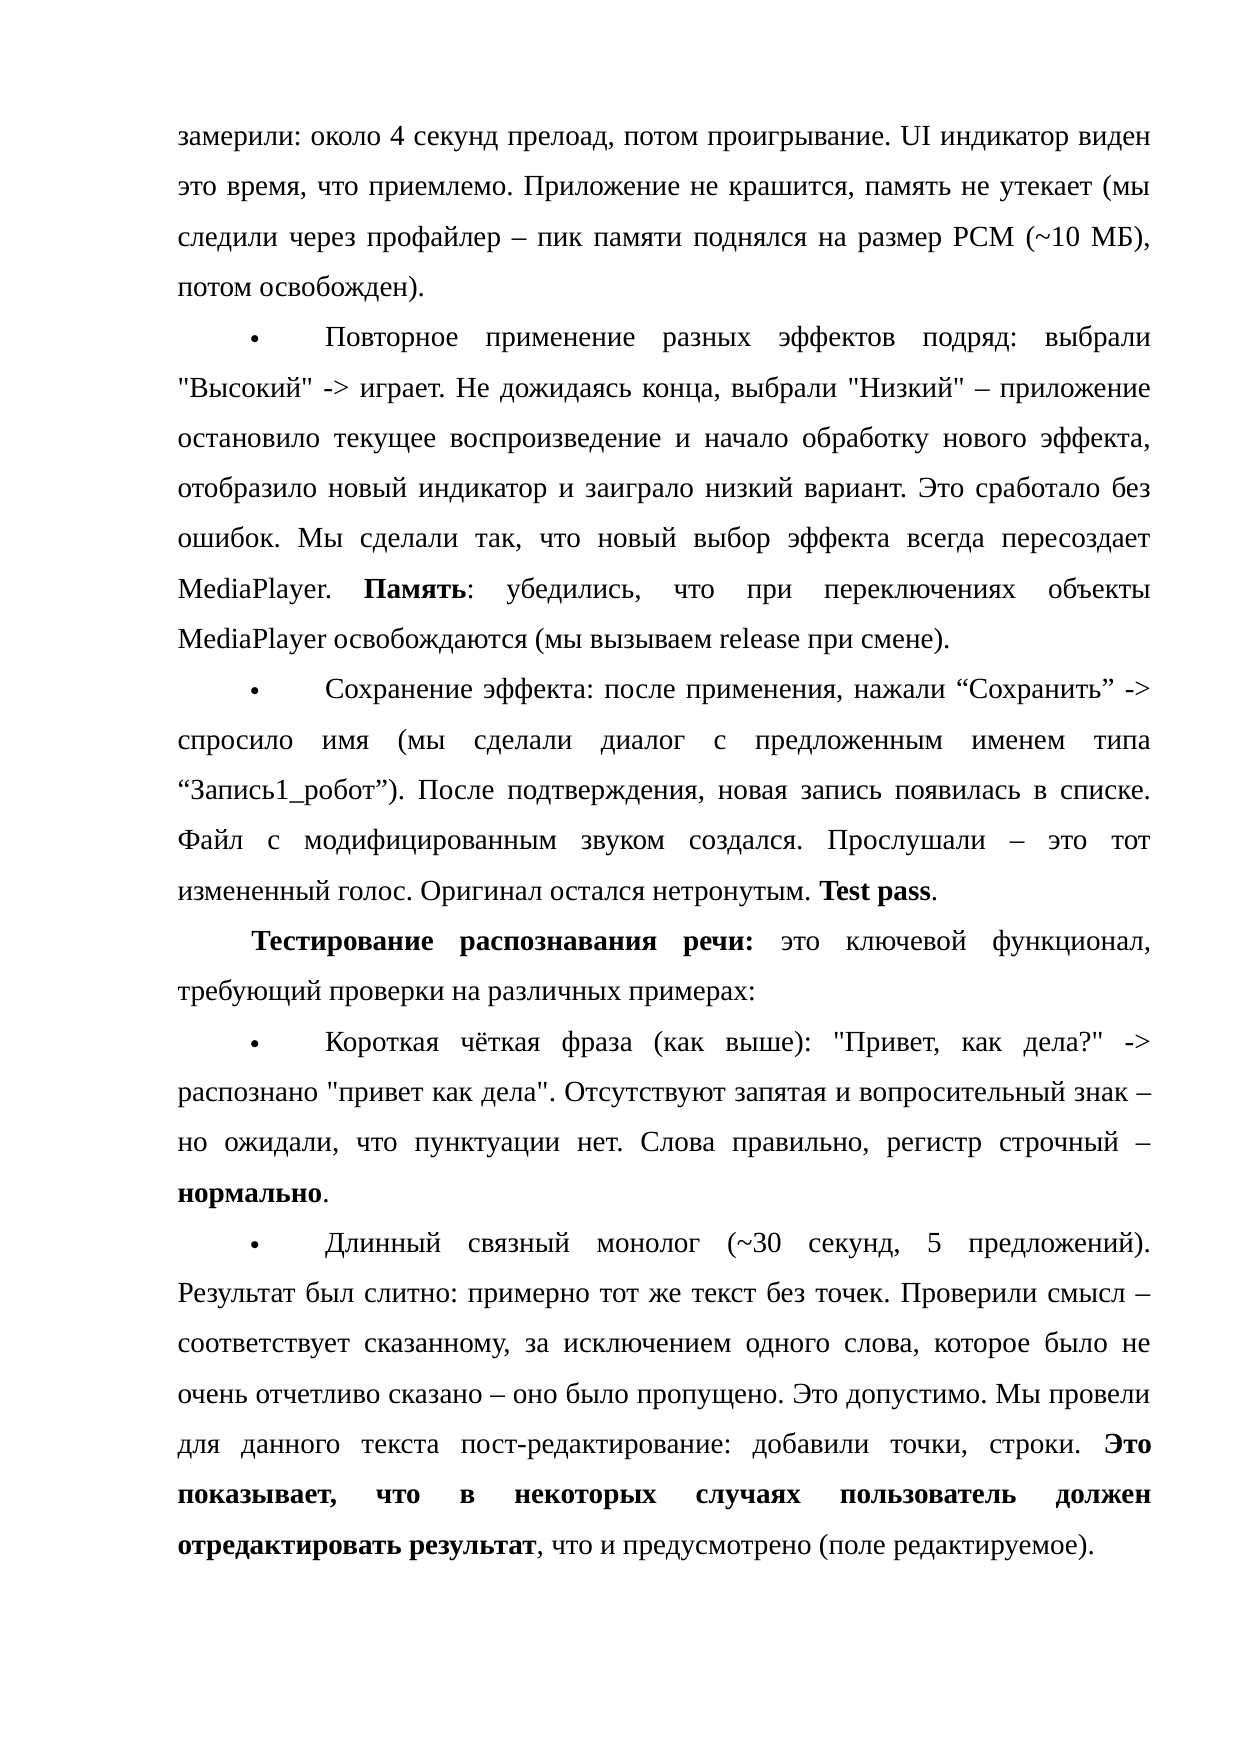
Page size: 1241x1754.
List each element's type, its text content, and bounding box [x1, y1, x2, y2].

list Сохранение эффекта: после применения, нажали “Сохранить” -> спросило имя (мы сделали диалог с предложенным именем типа “Запись1_робот”). После подтверждения, новая запись появилась в списке. Файл с модифицированным звуком создался. Прослушали – это тот измененный голос. Оригинал остался нетронутым. Test pass. [177, 672, 1152, 906]
text Тестирование распознавания речи: это ключевой функционал, требующий проверки на различных примерах: [177, 923, 1152, 1007]
list Повторное применение разных эффектов подряд: выбрали "Высокий" -> играет. Не дожидаясь конца, выбрали "Низкий" – приложение остановило текущее воспроизведение и начало обработку нового эффекта, отобразило новый индикатор и заиграло низкий вариант. Это сработало без ошибок. Мы сделали так, что новый выбор эффекта всегда пересоздает MediaPlayer. Память: убедились, что при переключениях объекты MediaPlayer освобождаются (мы вызываем release при смене). [177, 319, 1152, 655]
list Короткая чёткая фраза (как выше): "Привет, как дела?" -> распознано "привет как дела"​. Отсутствуют запятая и вопросительный знак – но ожидали, что пунктуации нет. Слова правильно, регистр строчный – нормально. [177, 1024, 1152, 1208]
list Длинный связный монолог (~30 секунд, 5 предложений). Результат был слитно: примерно тот же текст без точек. Проверили смысл – соответствует сказанному, за исключением одного слова, которое было не очень отчетливо сказано – оно было пропущено. Это допустимо. Мы провели для данного текста пост-редактирование: добавили точки, строки. Это показывает, что в некоторых случаях пользователь должен отредактировать результат, что и предусмотрено (поле редактируемое). [177, 1225, 1152, 1560]
